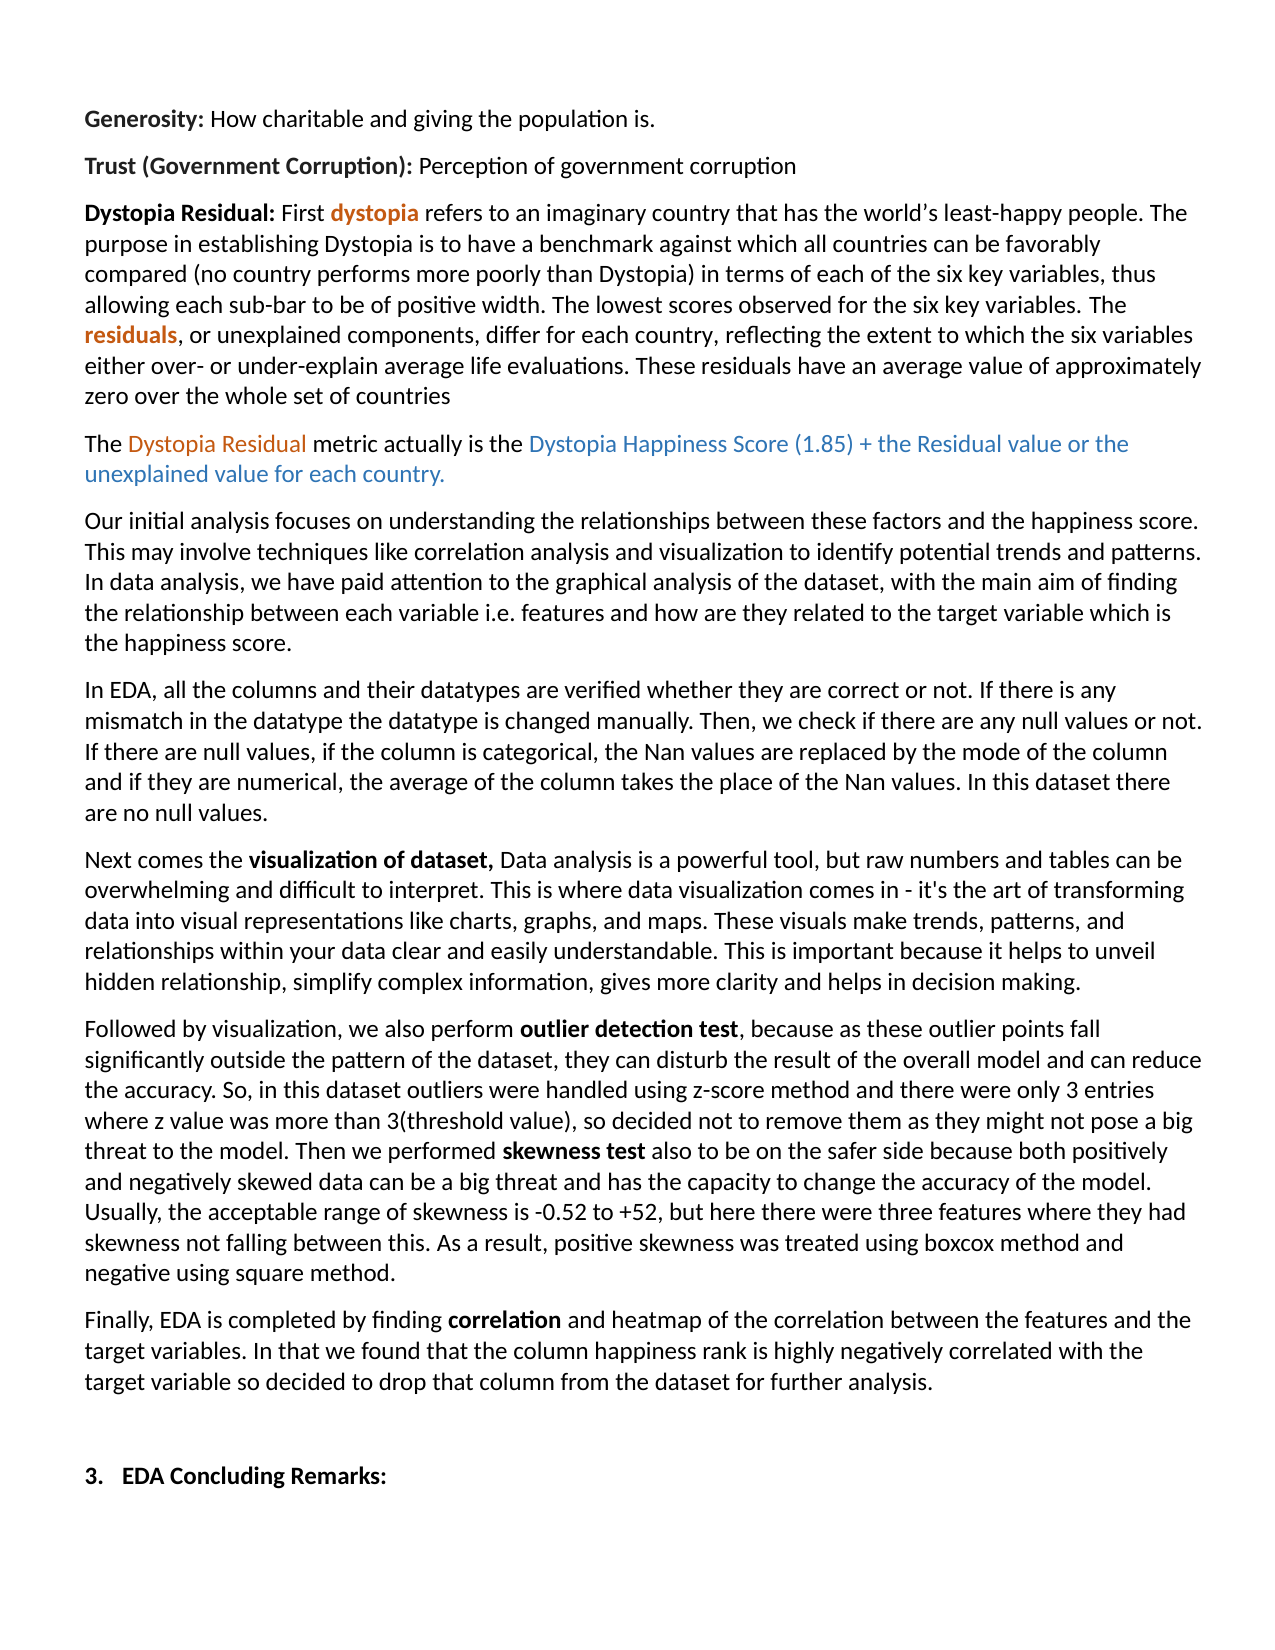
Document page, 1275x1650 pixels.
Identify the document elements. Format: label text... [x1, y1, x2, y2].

text Followed by visualization, we also perform outlier detection test, because as these outlier points fall significantly outside the pattern of the dataset, they can disturb the result of the overall model and can reduce the accuracy. So, in this dataset outliers were handled using z-score method and there were only 3 entries where z value was more than 3(threshold value), so decided not to remove them as they might not pose a big threat to the model. Then we performed skewness test also to be on the safer side because both positively and negatively skewed data can be a big threat and has the capacity to change the accuracy of the model. Usually, the acceptable range of skewness is -0.52 to +52, but here there were three features where they had skewness not falling between this. As a result, positive skewness was treated using boxcox method and negative using square method. [84, 1013, 1209, 1288]
text Next comes the visualization of dataset, Data analysis is a powerful tool, but raw numbers and tables can be overwhelming and difficult to interpret. This is where data visualization comes in - it's the art of transforming data into visual representations like charts, graphs, and maps. These visuals make trends, patterns, and relationships within your data clear and easily understandable. This is important because it helps to unveil hidden relationship, simplify complex information, gives more clarity and helps in decision making. [84, 844, 1209, 997]
text In EDA, all the columns and their datatypes are verified whether they are correct or not. If there is any mismatch in the datatype the datatype is changed manually. Then, we check if there are any null values or not. If there are null values, if the column is categorical, the Nan values are replaced by the mode of the column and if they are numerical, the average of the column takes the place of the Nan values. In this dataset there are no null values. [84, 675, 1209, 827]
text The Dystopia Residual metric actually is the Dystopia Happiness Score (1.85) + the Residual value or the unexplained value for each country. [84, 428, 1209, 489]
text Our initial analysis focuses on understanding the relationships between these factors and the happiness score. This may involve techniques like correlation analysis and visualization to identify potential trends and patterns. In data analysis, we have paid attention to the graphical analysis of the dataset, with the main aim of finding the relationship between each variable i.e. features and how are they related to the target variable which is the happiness score. [84, 505, 1209, 658]
text Dystopia Residual: First dystopia refers to an imaginary country that has the world’s least-happy people. The purpose in establishing Dystopia is to have a benchmark against which all countries can be favorably compared (no country performs more poorly than Dystopia) in terms of each of the six key variables, thus allowing each sub-bar to be of positive width. The lowest scores observed for the six key variables. The residuals, or unexplained components, differ for each country, reflecting the extent to which the six variables either over- or under-explain average life evaluations. These residuals have an average value of approximately zero over the whole set of countries [84, 197, 1209, 411]
text Trust (Government Corruption): Perception of government corruption [84, 150, 1209, 181]
list EDA Concluding Remarks: [84, 1460, 1209, 1491]
text Finally, EDA is completed by finding correlation and heatmap of the correlation between the features and the target variables. In that we found that the column happiness rank is highly negatively correlated with the target variable so decided to drop that column from the dataset for further analysis. [84, 1304, 1209, 1396]
text Generosity: How charitable and giving the population is. [84, 103, 1209, 133]
